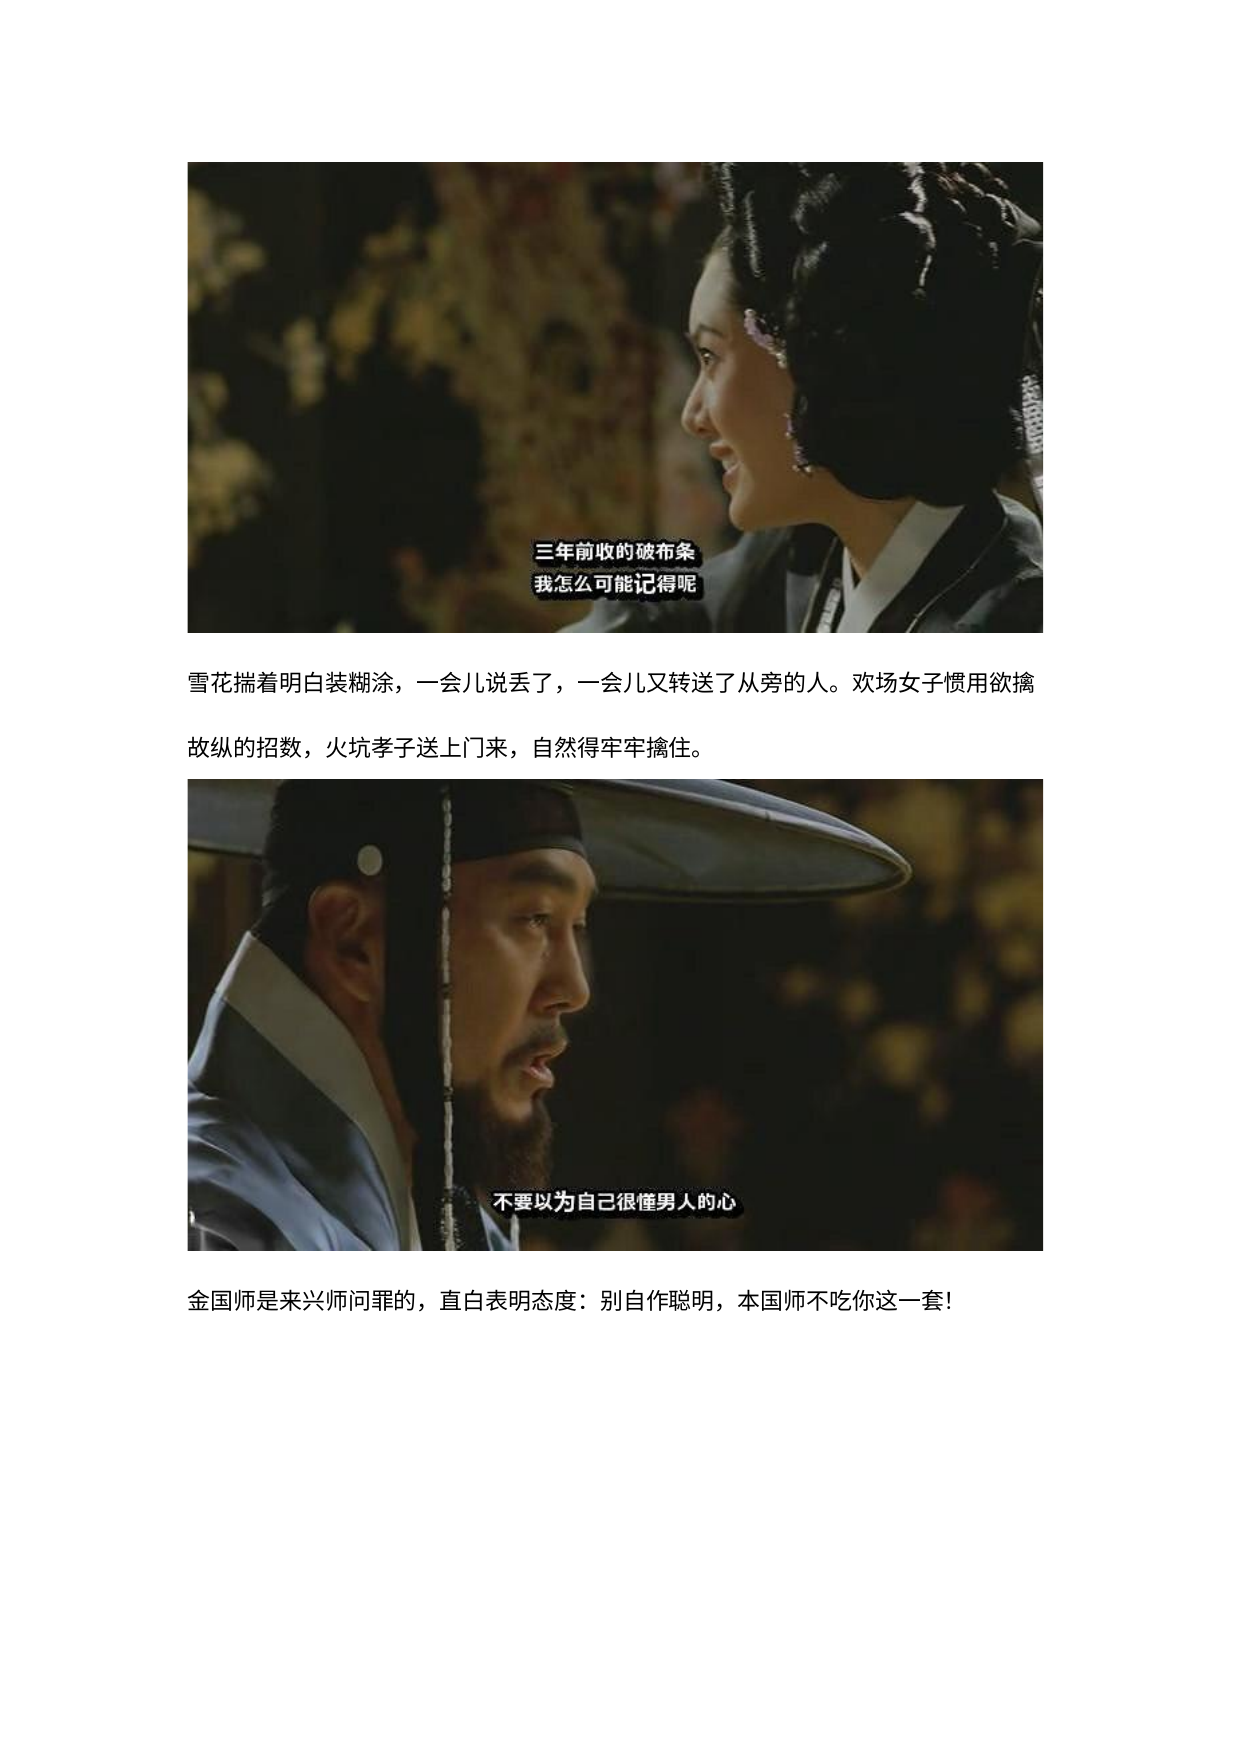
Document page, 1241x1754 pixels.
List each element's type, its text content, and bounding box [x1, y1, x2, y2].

picture [187, 162, 1044, 633]
text 金国师是来兴师问罪的，直白表明态度：别自作聪明，本国师不吃你这一套！ [187, 1267, 1053, 1332]
text 雪花揣着明白装糊涂，一会儿说丢了，一会儿又转送了从旁的人。欢场女子惯用欲擒故纵的招数，火坑孝子送上门来，自然得牢牢擒住。 [187, 649, 1053, 779]
picture [187, 779, 1044, 1251]
